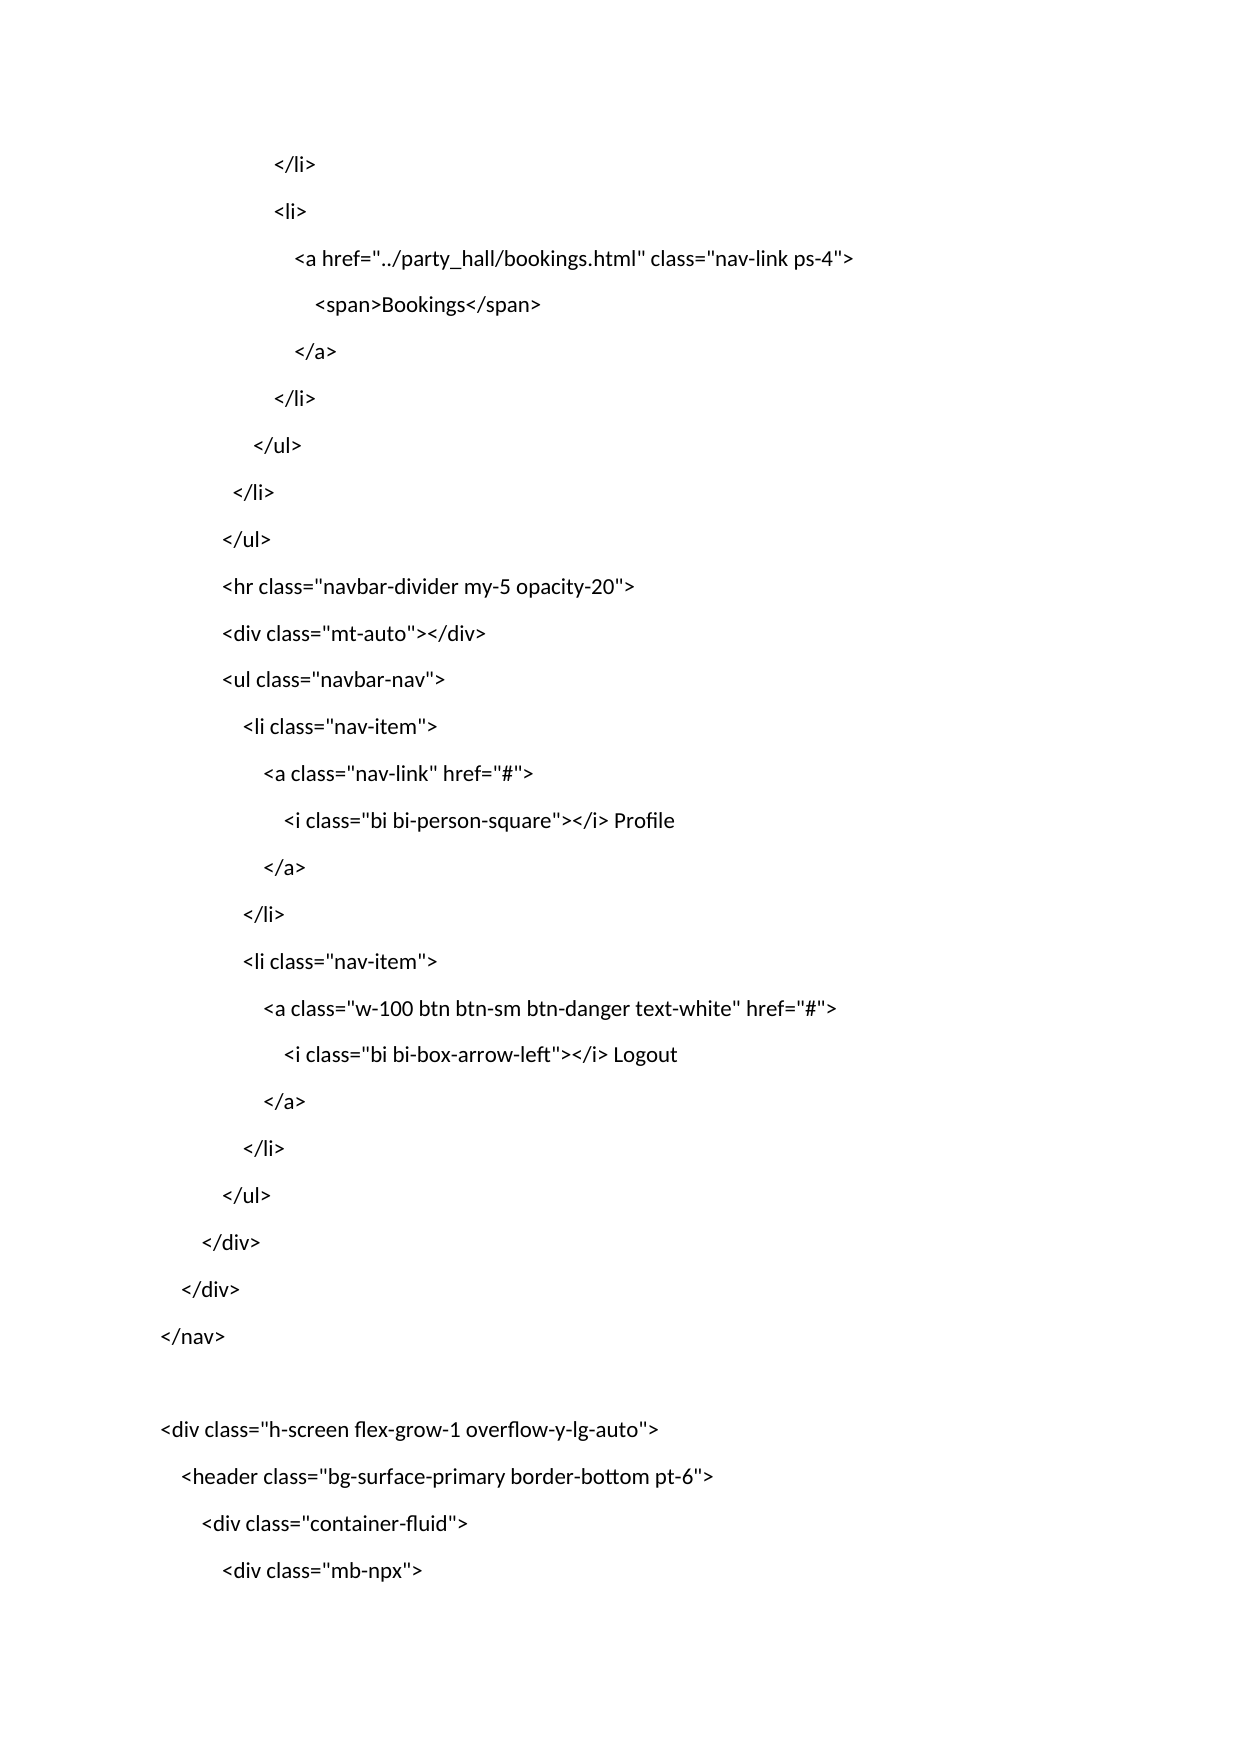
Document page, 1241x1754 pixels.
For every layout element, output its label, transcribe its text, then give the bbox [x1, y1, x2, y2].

text </a> [150, 853, 1090, 881]
text </div> [150, 1275, 1090, 1303]
text </li> [150, 478, 1090, 506]
text </a> [150, 337, 1090, 366]
text <div class="mt-auto"></div> [150, 619, 1090, 647]
text </ul> [150, 525, 1090, 553]
text </li> [150, 1134, 1090, 1162]
text <header class="bg-surface-primary border-bottom pt-6"> [150, 1462, 1090, 1491]
text <ul class="navbar-nav"> [150, 666, 1090, 694]
text <i class="bi bi-box-arrow-left"></i> Logout [150, 1041, 1090, 1069]
text <span>Bookings</span> [150, 291, 1090, 319]
text <li class="nav-item"> [150, 947, 1090, 975]
text <li class="nav-item"> [150, 712, 1090, 741]
text <a href="../party_hall/bookings.html" class="nav-link ps-4"> [150, 244, 1090, 272]
text <a class="nav-link" href="#"> [150, 759, 1090, 787]
text </ul> [150, 431, 1090, 459]
text </ul> [150, 1181, 1090, 1209]
text <div class="mb-npx"> [150, 1556, 1090, 1584]
text </li> [150, 900, 1090, 928]
text </div> [150, 1228, 1090, 1256]
text </li> [150, 150, 1090, 178]
text <li> [150, 197, 1090, 225]
text <div class="container-fluid"> [150, 1509, 1090, 1537]
text </nav> [150, 1322, 1090, 1350]
text <hr class="navbar-divider my-5 opacity-20"> [150, 572, 1090, 600]
text <div class="h-screen flex-grow-1 overflow-y-lg-auto"> [150, 1416, 1090, 1444]
text <i class="bi bi-person-square"></i> Profile [150, 806, 1090, 834]
text <a class="w-100 btn btn-sm btn-danger text-white" href="#"> [150, 994, 1090, 1022]
text </a> [150, 1087, 1090, 1116]
text </li> [150, 384, 1090, 412]
